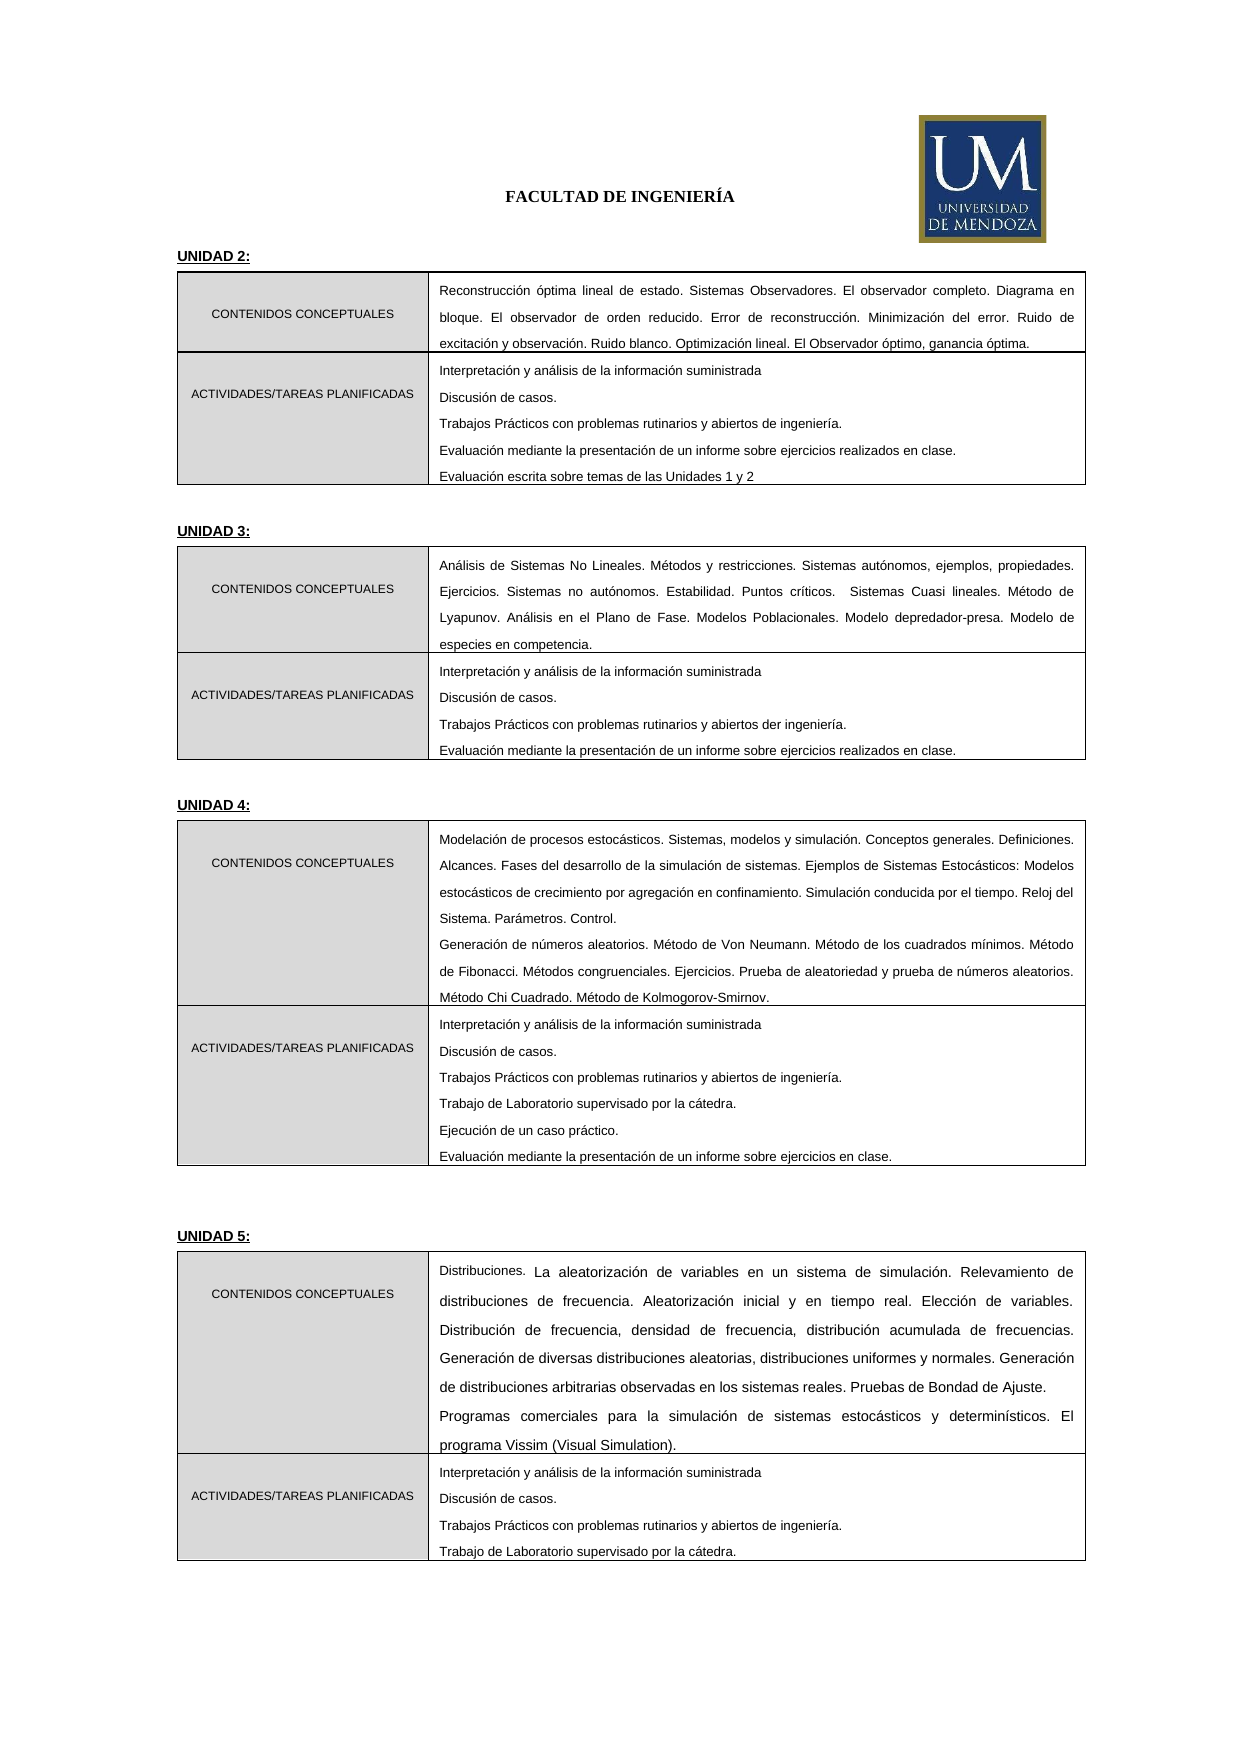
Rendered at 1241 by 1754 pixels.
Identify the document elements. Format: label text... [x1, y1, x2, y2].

table_cell Interpretación y análisis de la información suministrada Discusión de casos. Trabajos Prácticos con problemas rutinarios y abiertos de ingeniería. Evaluación mediante la presentación de un informe sobre ejercicios realizados en clase. Evaluación escrita sobre temas de las Unidades 1 y 2 [429, 353, 1085, 484]
text UNIDAD 2: [177, 236, 1063, 265]
text UNIDAD 3: [177, 511, 1063, 539]
table_header Análisis de Sistemas No Lineales. Métodos y restricciones. Sistemas autónomos, ejemplos, propiedades. Ejercicios. Sistemas no autónomos. Estabilidad. Puntos críticos. Sistemas Cuasi lineales. Método de Lyapunov. Análisis en el Plano de Fase. Modelos Poblacionales. Modelo depredador-presa. Modelo de especies en competencia. [429, 547, 1085, 652]
text UNIDAD 5: [177, 1216, 1063, 1244]
table_header CONTENIDOS CONCEPTUALES [178, 821, 428, 1005]
table_header Modelación de procesos estocásticos. Sistemas, modelos y simulación. Conceptos generales. Definiciones. Alcances. Fases del desarrollo de la simulación de sistemas. Ejemplos de Sistemas Estocásticos: Modelos estocásticos de crecimiento por agregación en confinamiento. Simulación conducida por el tiempo. Reloj del Sistema. Parámetros. Control. Generación de números aleatorios. Método de Von Neumann. Método de los cuadrados mínimos. Método de Fibonacci. Métodos congruenciales. Ejercicios. Prueba de aleatoriedad y prueba de números aleatorios. Método Chi Cuadrado. Método de Kolmogorov-Smirnov. [429, 821, 1085, 1005]
table_header Distribuciones. La aleatorización de variables en un sistema de simulación. Relevamiento de distribuciones de frecuencia. Aleatorización inicial y en tiempo real. Elección de variables. Distribución de frecuencia, densidad de frecuencia, distribución acumulada de frecuencias. Generación de diversas distribuciones aleatorias, distribuciones uniformes y normales. Generación de distribuciones arbitrarias observadas en los sistemas reales. Pruebas de Bondad de Ajuste. Programas comerciales para la simulación de sistemas estocásticos y determinísticos. El programa Vissim (Visual Simulation). [429, 1252, 1085, 1453]
table_header Reconstrucción óptima lineal de estado. Sistemas Observadores. El observador completo. Diagrama en bloque. El observador de orden reducido. Error de reconstrucción. Minimización del error. Ruido de excitación y observación. Ruido blanco. Optimización lineal. El Observador óptimo, ganancia óptima. [429, 273, 1085, 351]
table_cell Interpretación y análisis de la información suministrada Discusión de casos. Trabajos Prácticos con problemas rutinarios y abiertos der ingeniería. Evaluación mediante la presentación de un informe sobre ejercicios realizados en clase. [429, 653, 1085, 759]
picture [918, 115, 1047, 236]
table_header CONTENIDOS CONCEPTUALES [178, 1252, 428, 1453]
table_cell ACTIVIDADES/TAREAS PLANIFICADAS [178, 1454, 428, 1559]
table_header CONTENIDOS CONCEPTUALES [178, 273, 428, 351]
table_header CONTENIDOS CONCEPTUALES [178, 547, 428, 652]
table_cell ACTIVIDADES/TAREAS PLANIFICADAS [178, 1006, 428, 1164]
text UNIDAD 4: [177, 785, 1063, 813]
table_cell ACTIVIDADES/TAREAS PLANIFICADAS [178, 353, 428, 484]
table_cell ACTIVIDADES/TAREAS PLANIFICADAS [178, 653, 428, 759]
table_cell Interpretación y análisis de la información suministrada Discusión de casos. Trabajos Prácticos con problemas rutinarios y abiertos de ingeniería. Trabajo de Laboratorio supervisado por la cátedra. Ejecución de un caso práctico. Evaluación mediante la presentación de un informe sobre ejercicios en clase. [429, 1006, 1085, 1164]
